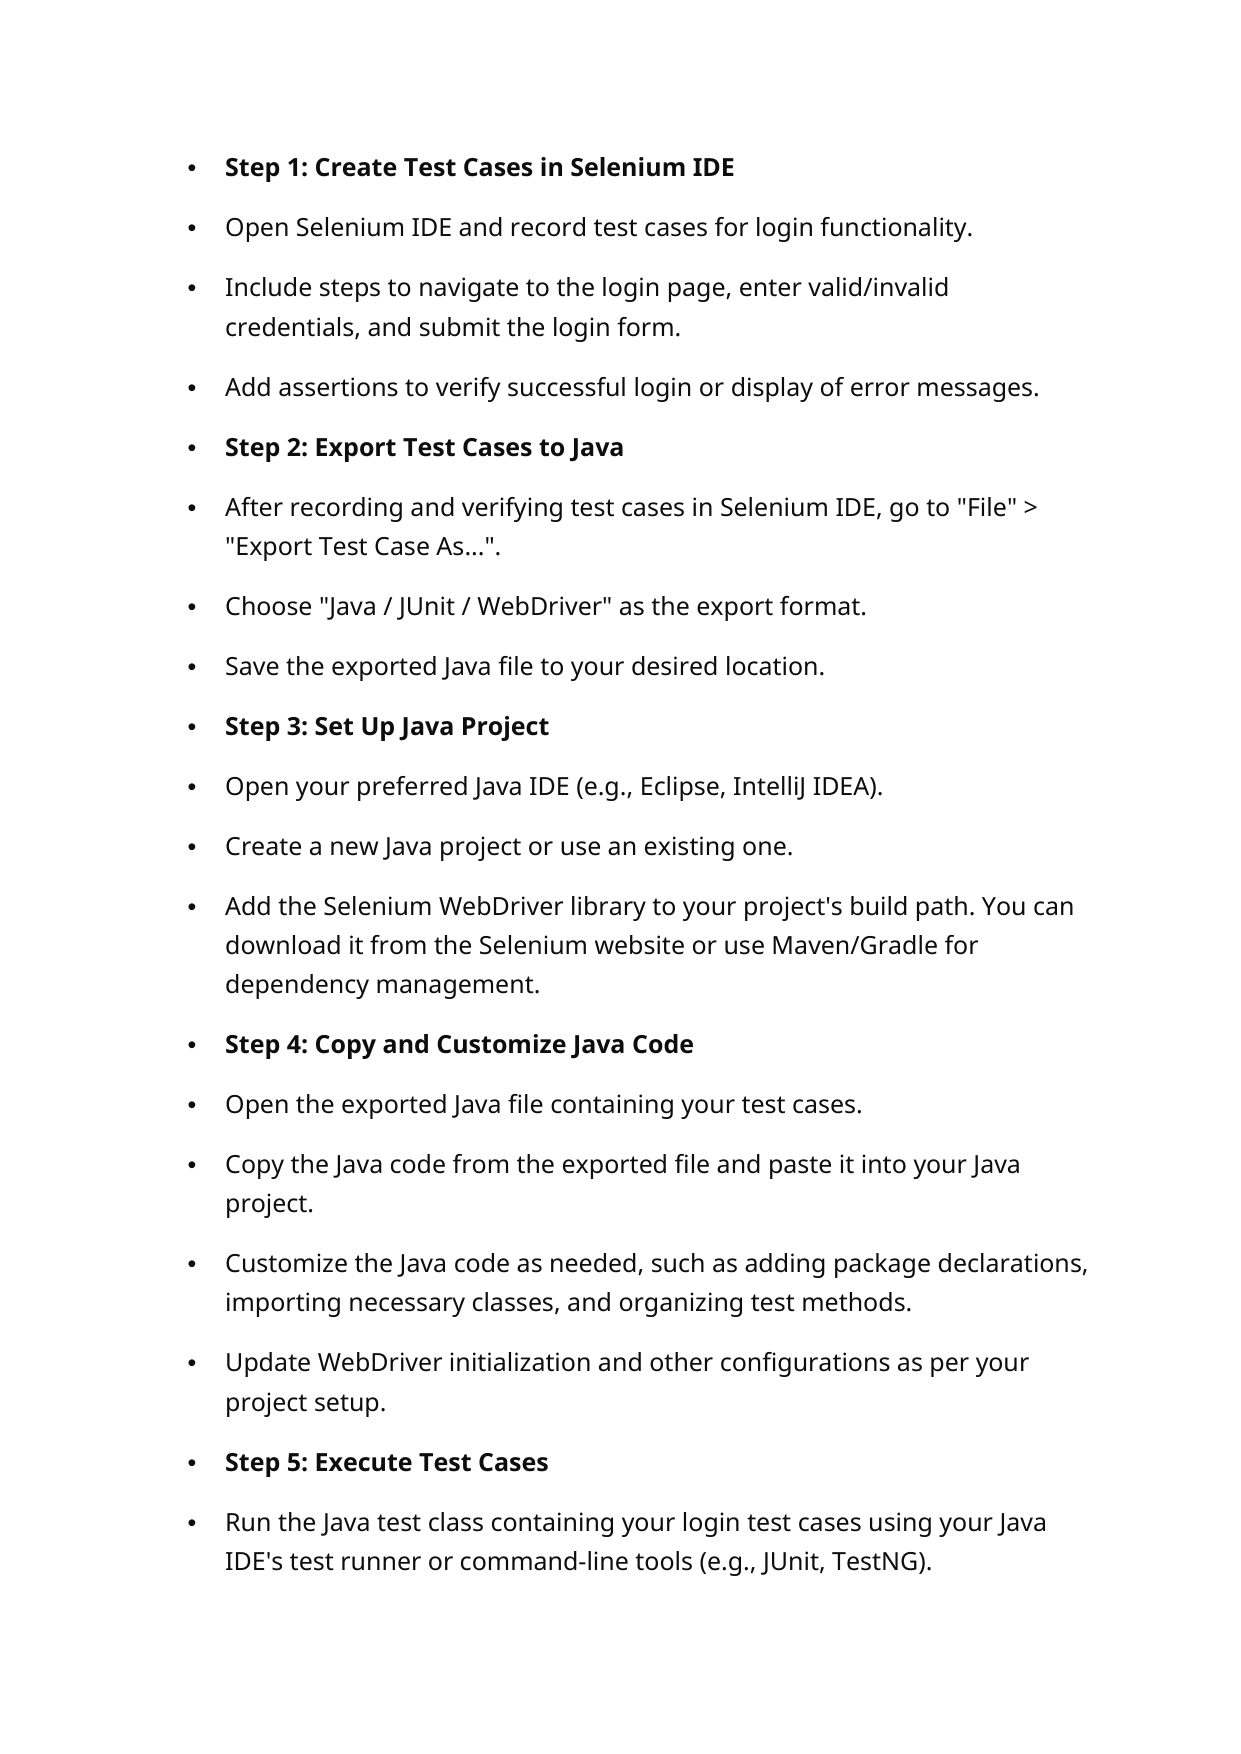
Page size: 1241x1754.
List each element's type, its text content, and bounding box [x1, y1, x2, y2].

list Run the Java test class containing your login test cases using your Java IDE's test runner or command-line tools (e.g., JUnit, TestNG). [187, 1504, 1090, 1577]
list Open the exported Java file containing your test cases. [187, 1087, 1090, 1121]
list Step 1: Create Test Cases in Selenium IDE [187, 150, 1090, 184]
list Step 5: Execute Test Cases [187, 1444, 1090, 1478]
list Step 3: Set Up Java Project [187, 708, 1090, 742]
list Add assertions to verify successful login or display of error messages. [187, 369, 1090, 403]
list After recording and verifying test cases in Selenium IDE, go to "File" > "Export Test Case As...". [187, 489, 1090, 562]
list Open Selenium IDE and record test cases for login functionality. [187, 210, 1090, 244]
list Step 4: Copy and Customize Java Code [187, 1027, 1090, 1061]
list Copy the Java code from the exported file and paste it into your Java project. [187, 1147, 1090, 1220]
list Choose "Java / JUnit / WebDriver" as the export format. [187, 588, 1090, 622]
list Customize the Java code as needed, such as adding package declarations, importing necessary classes, and organizing test methods. [187, 1246, 1090, 1319]
list Open your preferred Java IDE (e.g., Eclipse, IntelliJ IDEA). [187, 768, 1090, 802]
list Save the exported Java file to your desired location. [187, 648, 1090, 682]
list Include steps to navigate to the login page, enter valid/invalid credentials, and submit the login form. [187, 270, 1090, 343]
list Step 2: Export Test Cases to Java [187, 429, 1090, 463]
list Create a new Java project or use an existing one. [187, 828, 1090, 862]
list Update WebDriver initialization and other configurations as per your project setup. [187, 1345, 1090, 1418]
list Add the Selenium WebDriver library to your project's build path. You can download it from the Selenium website or use Maven/Gradle for dependency management. [187, 888, 1090, 1001]
